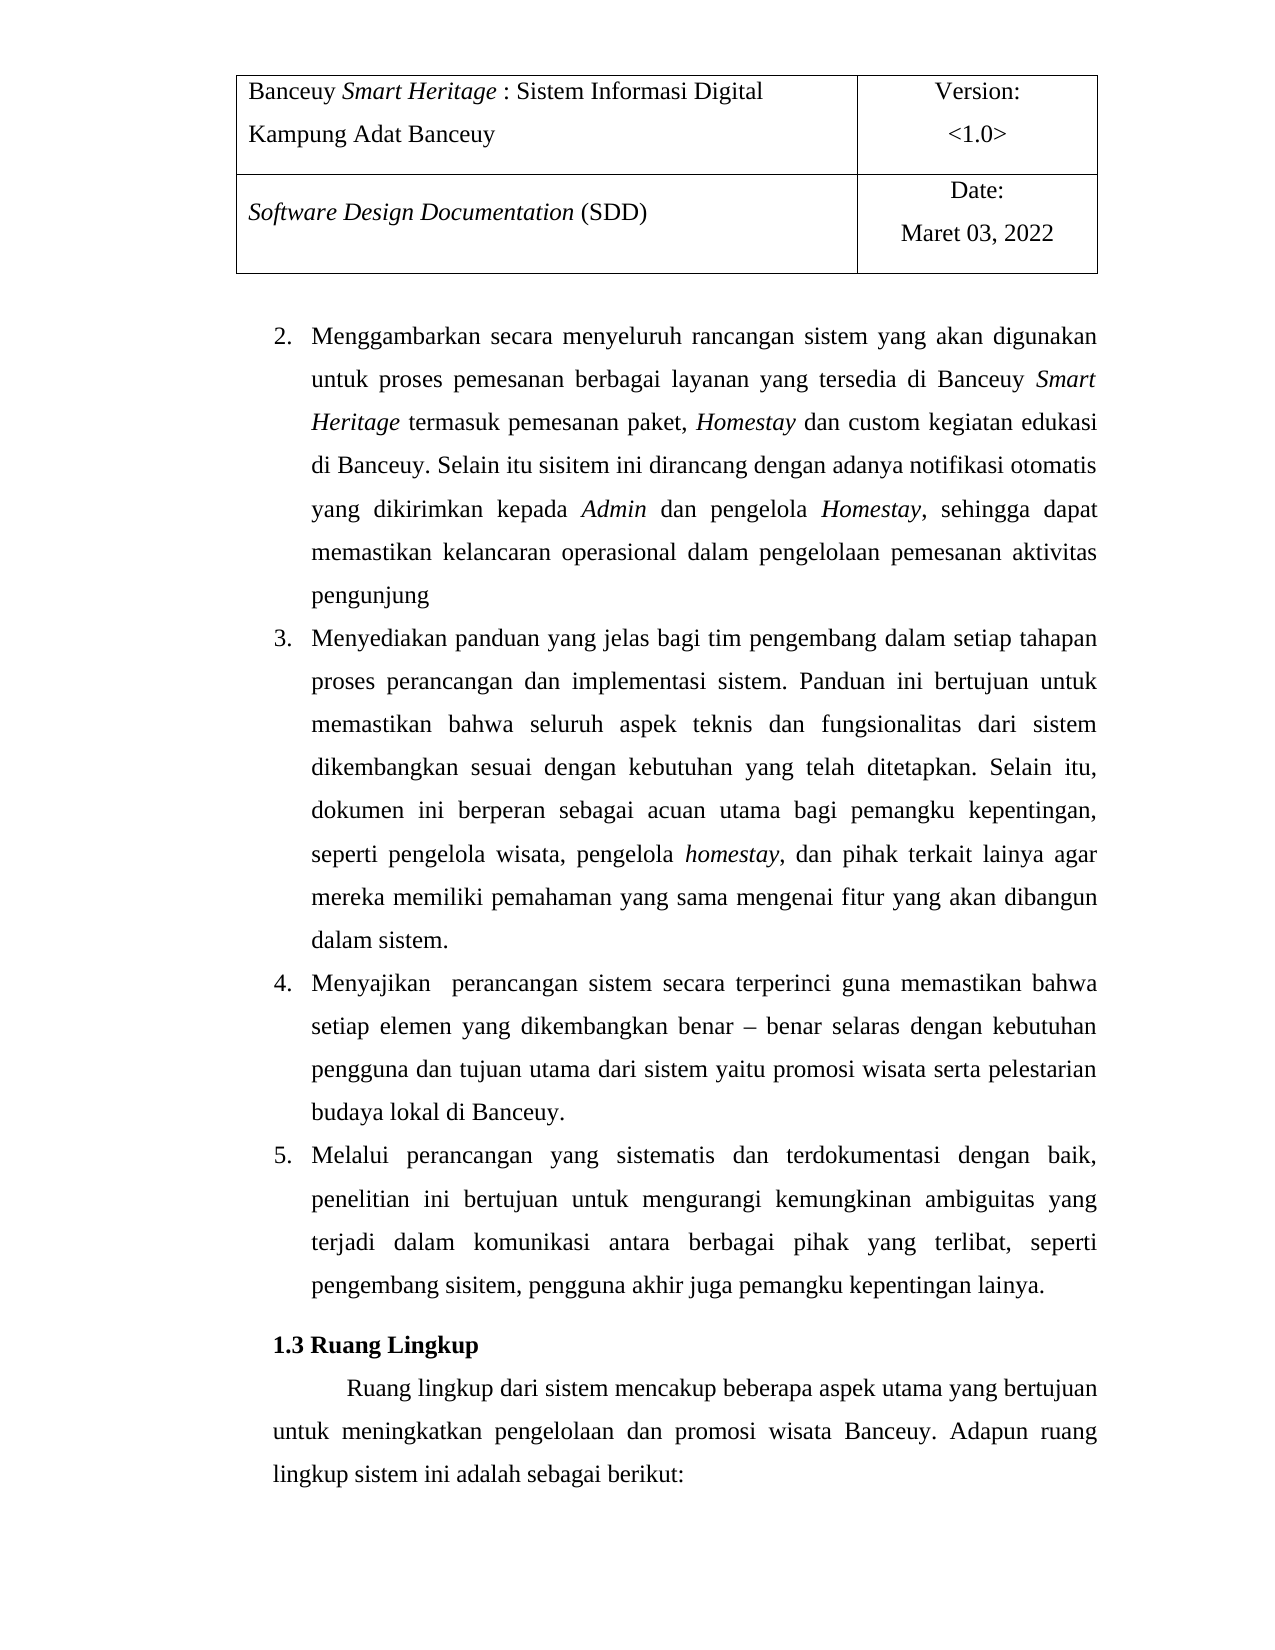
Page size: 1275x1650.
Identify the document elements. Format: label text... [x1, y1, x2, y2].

subtitle Ruang Lingkup [273, 1330, 1098, 1358]
text Ruang lingkup dari sistem mencakup beberapa aspek utama yang bertujuan untuk meningkatkan pengelolaan dan promosi wisata Banceuy. Adapun ruang lingkup sistem ini adalah sebagai berikut: [273, 1373, 1098, 1488]
list Menggambarkan secara menyeluruh rancangan sistem yang akan digunakan untuk proses pemesanan berbagai layanan yang tersedia di Banceuy Smart Heritage termasuk pemesanan paket, Homestay dan custom kegiatan edukasi di Banceuy. Selain itu sisitem ini dirancang dengan adanya notifikasi otomatis yang dikirimkan kepada Admin dan pengelola Homestay, sehingga dapat memastikan kelancaran operasional dalam pengelolaan pemesanan aktivitas pengunjung [274, 321, 1098, 609]
list Menyajikan perancangan sistem secara terperinci guna memastikan bahwa setiap elemen yang dikembangkan benar – benar selaras dengan kebutuhan pengguna dan tujuan utama dari sistem yaitu promosi wisata serta pelestarian budaya lokal di Banceuy. [274, 968, 1098, 1126]
list Menyediakan panduan yang jelas bagi tim pengembang dalam setiap tahapan proses perancangan dan implementasi sistem. Panduan ini bertujuan untuk memastikan bahwa seluruh aspek teknis dan fungsionalitas dari sistem dikembangkan sesuai dengan kebutuhan yang telah ditetapkan. Selain itu, dokumen ini berperan sebagai acuan utama bagi pemangku kepentingan, seperti pengelola wisata, pengelola homestay, dan pihak terkait lainya agar mereka memiliki pemahaman yang sama mengenai fitur yang akan dibangun dalam sistem. [274, 623, 1098, 954]
list Melalui perancangan yang sistematis dan terdokumentasi dengan baik, penelitian ini bertujuan untuk mengurangi kemungkinan ambiguitas yang terjadi dalam komunikasi antara berbagai pihak yang terlibat, seperti pengembang sisitem, pengguna akhir juga pemangku kepentingan lainya. [274, 1141, 1098, 1299]
